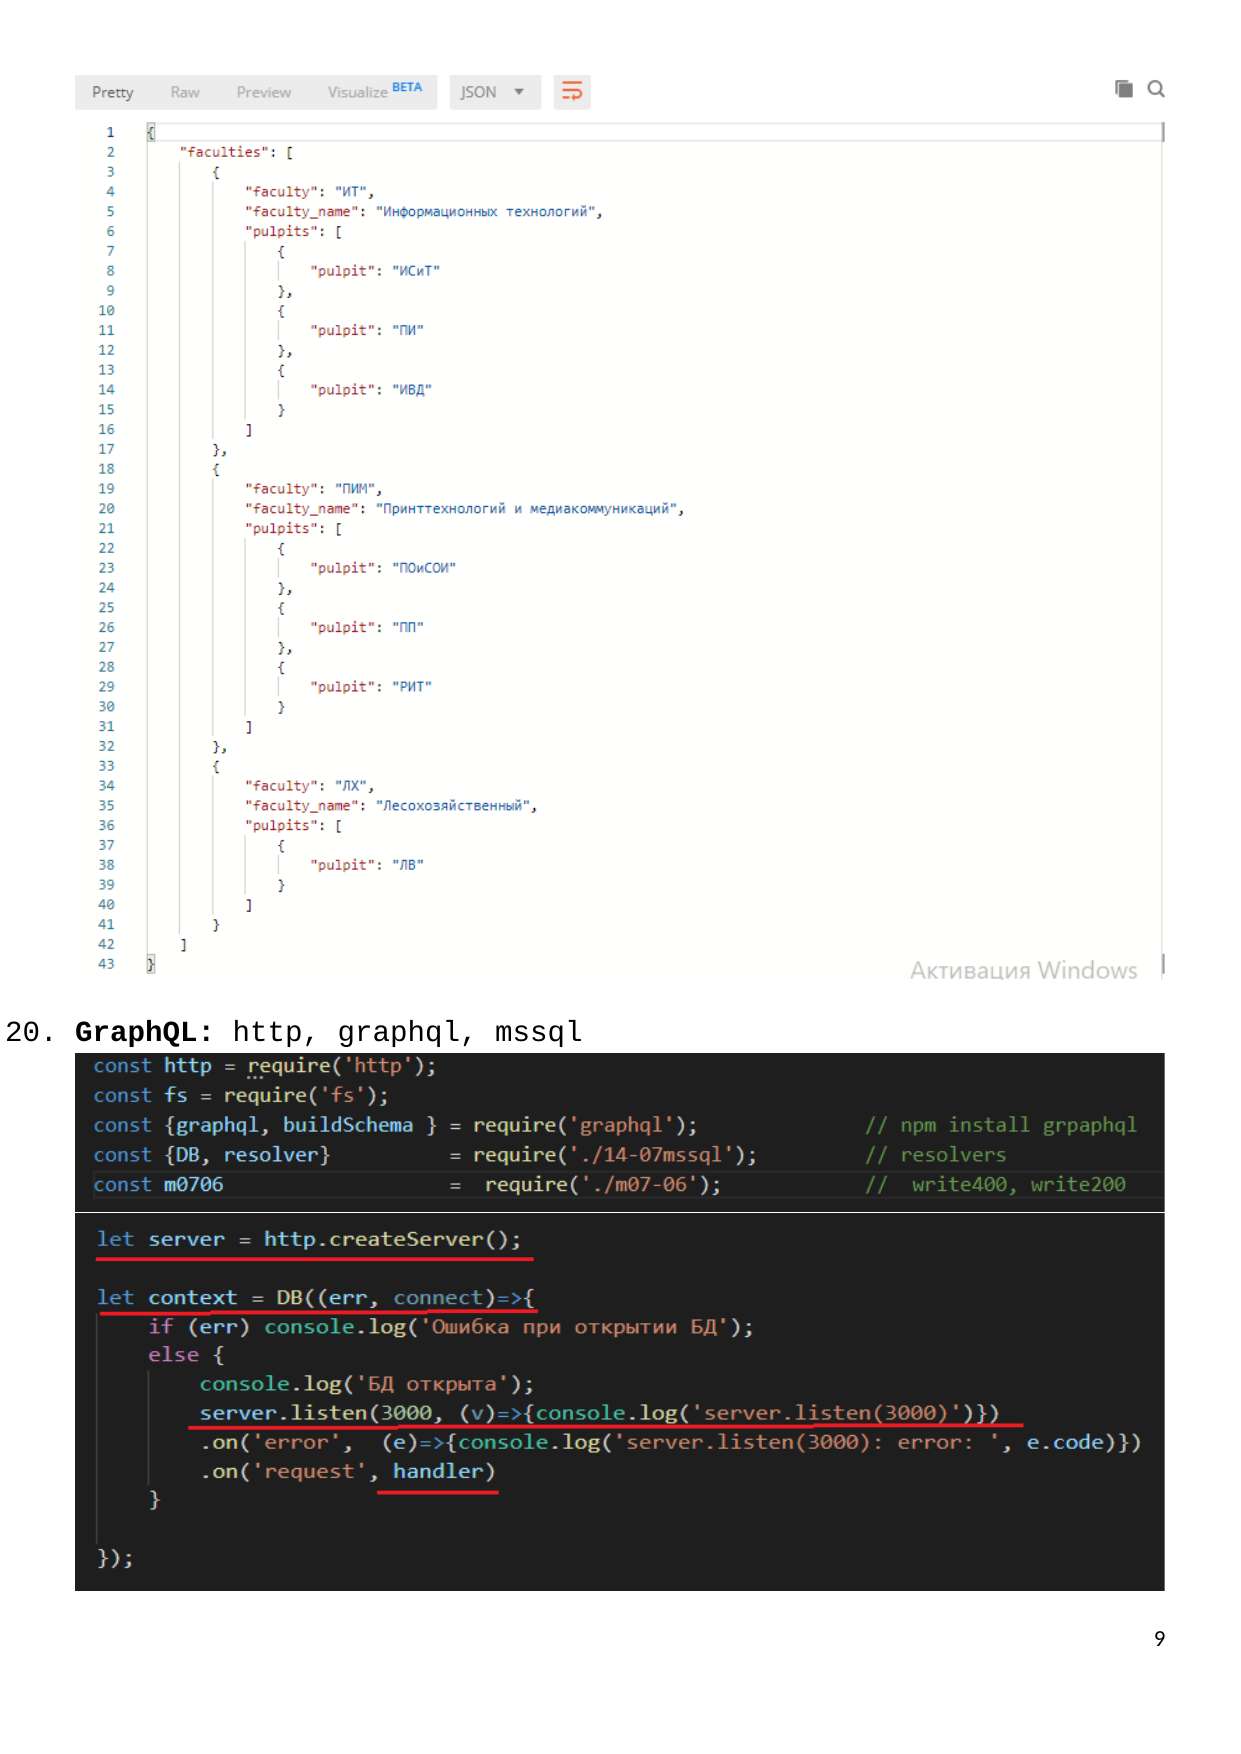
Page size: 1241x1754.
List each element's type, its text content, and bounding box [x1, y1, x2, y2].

picture [75, 1053, 1165, 1212]
list GraphQL: http, graphql, mssql [75, 1018, 1165, 1051]
picture [75, 1213, 1165, 1591]
picture [75, 75, 1165, 980]
